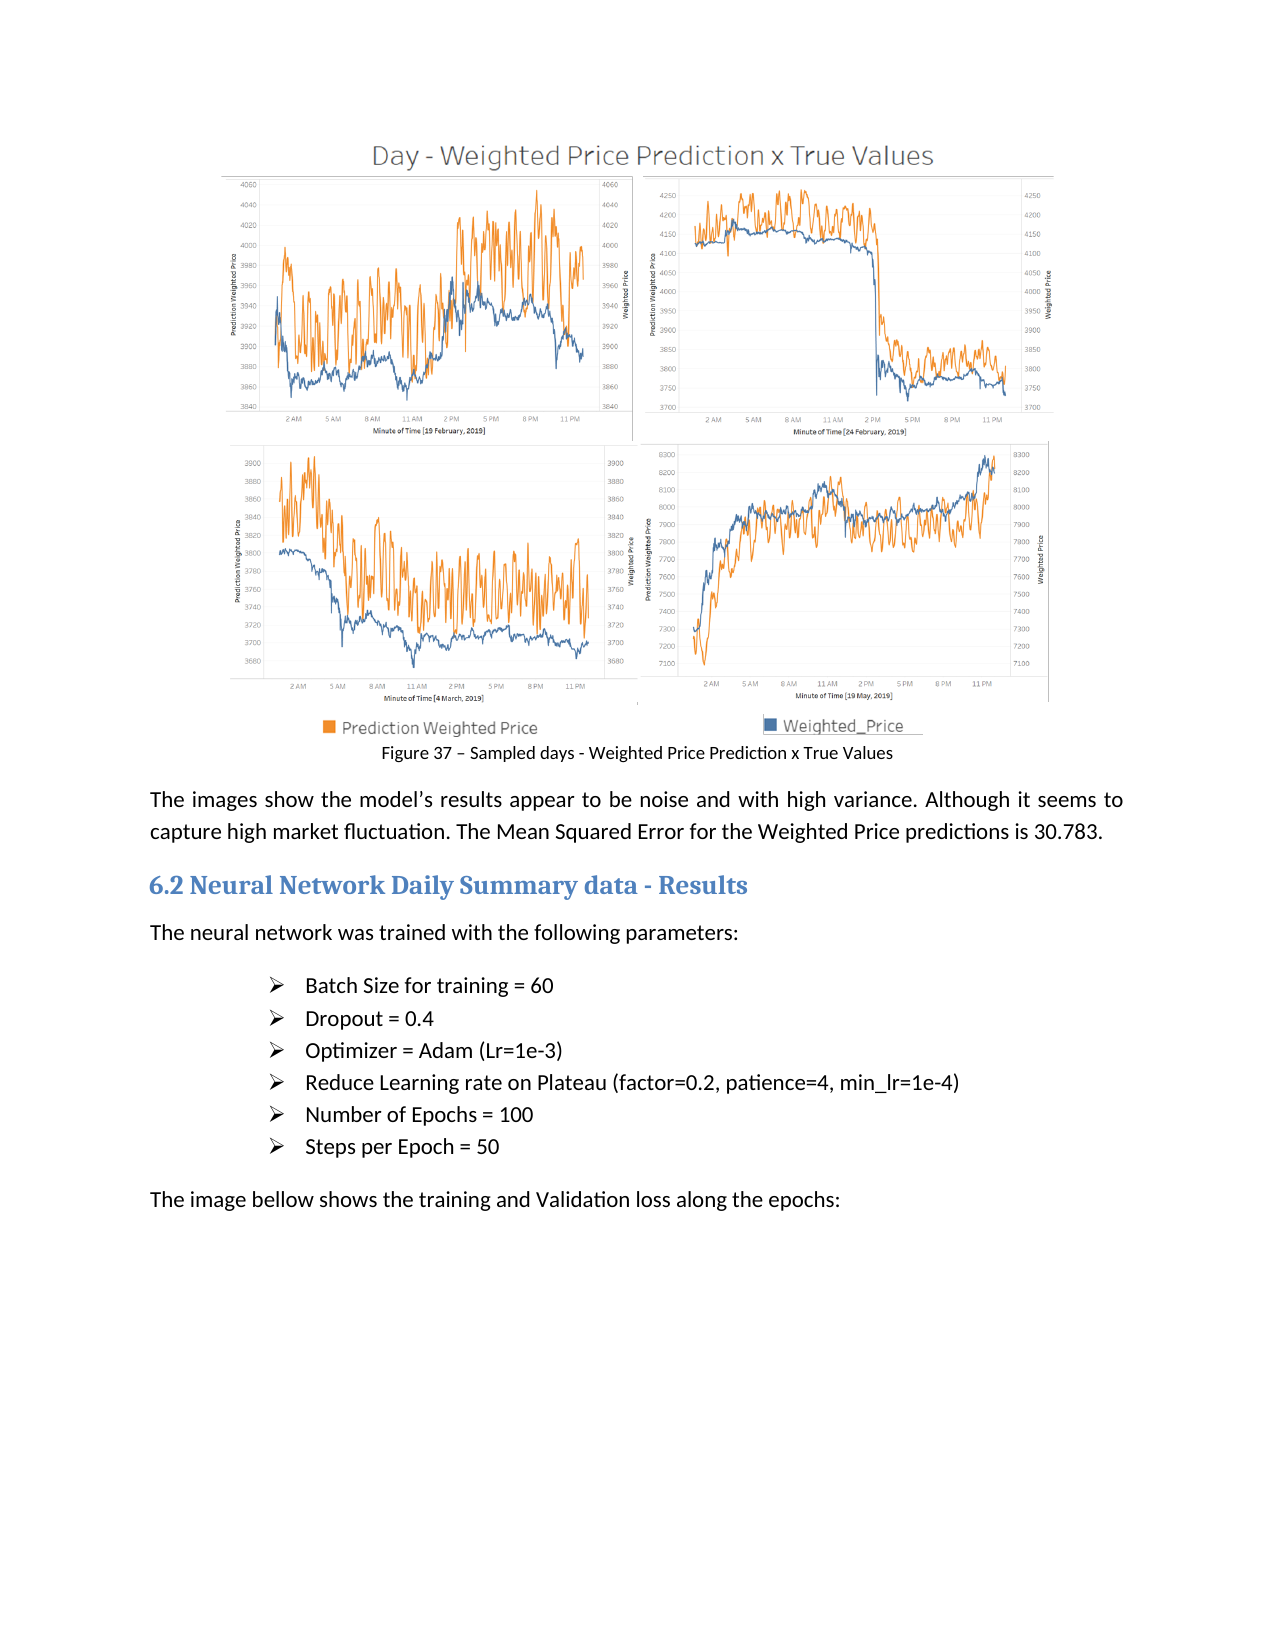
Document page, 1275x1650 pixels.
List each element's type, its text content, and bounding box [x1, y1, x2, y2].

subtitle 6.2 Neural Network Daily Summary data - Results [149, 870, 1125, 901]
list Batch Size for training = 60 [268, 971, 1125, 999]
text The neural network was trained with the following parameters: [150, 918, 1125, 946]
list Steps per Epoch = 50 [268, 1132, 1125, 1160]
picture [221, 132, 1054, 737]
text The image bellow shows the training and Validation loss along the epochs: [150, 1185, 1125, 1213]
text The images show the model’s results appear to be noise and with high variance. Although it seems to capture high market fluctuation. The Mean Squared Error for the Weighted Price predictions is 30.783. [150, 785, 1125, 845]
list Dropout = 0.4 [268, 1004, 1125, 1032]
list Reduce Learning rate on Plateau (factor=0.2, patience=4, min_lr=1e-4) [268, 1068, 1125, 1096]
list Number of Epochs = 100 [268, 1100, 1125, 1128]
list Optimizer = Adam (Lr=1e-3) [268, 1036, 1125, 1064]
text Figure 37 – Sampled days - Weighted Price Prediction x True Values [150, 741, 1125, 764]
